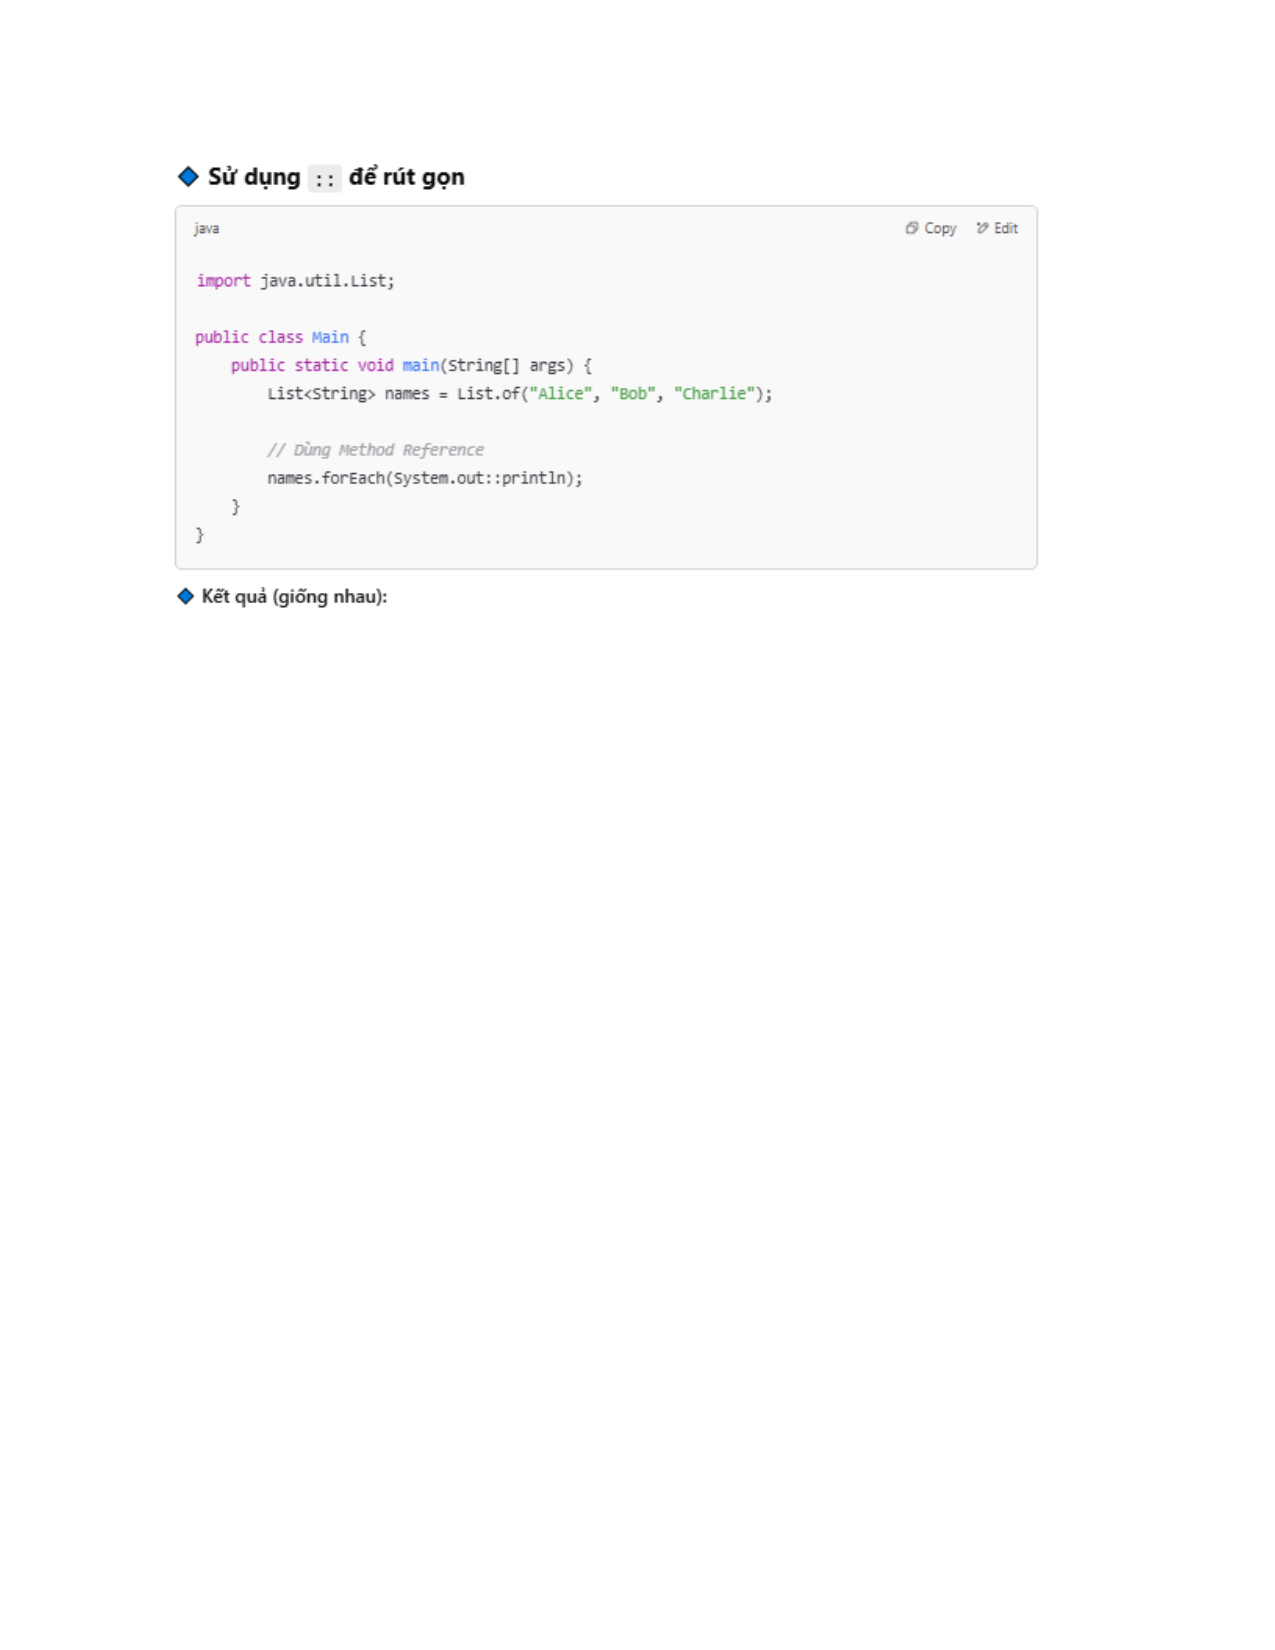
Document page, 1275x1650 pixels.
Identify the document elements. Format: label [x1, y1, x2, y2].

picture [150, 150, 1054, 614]
